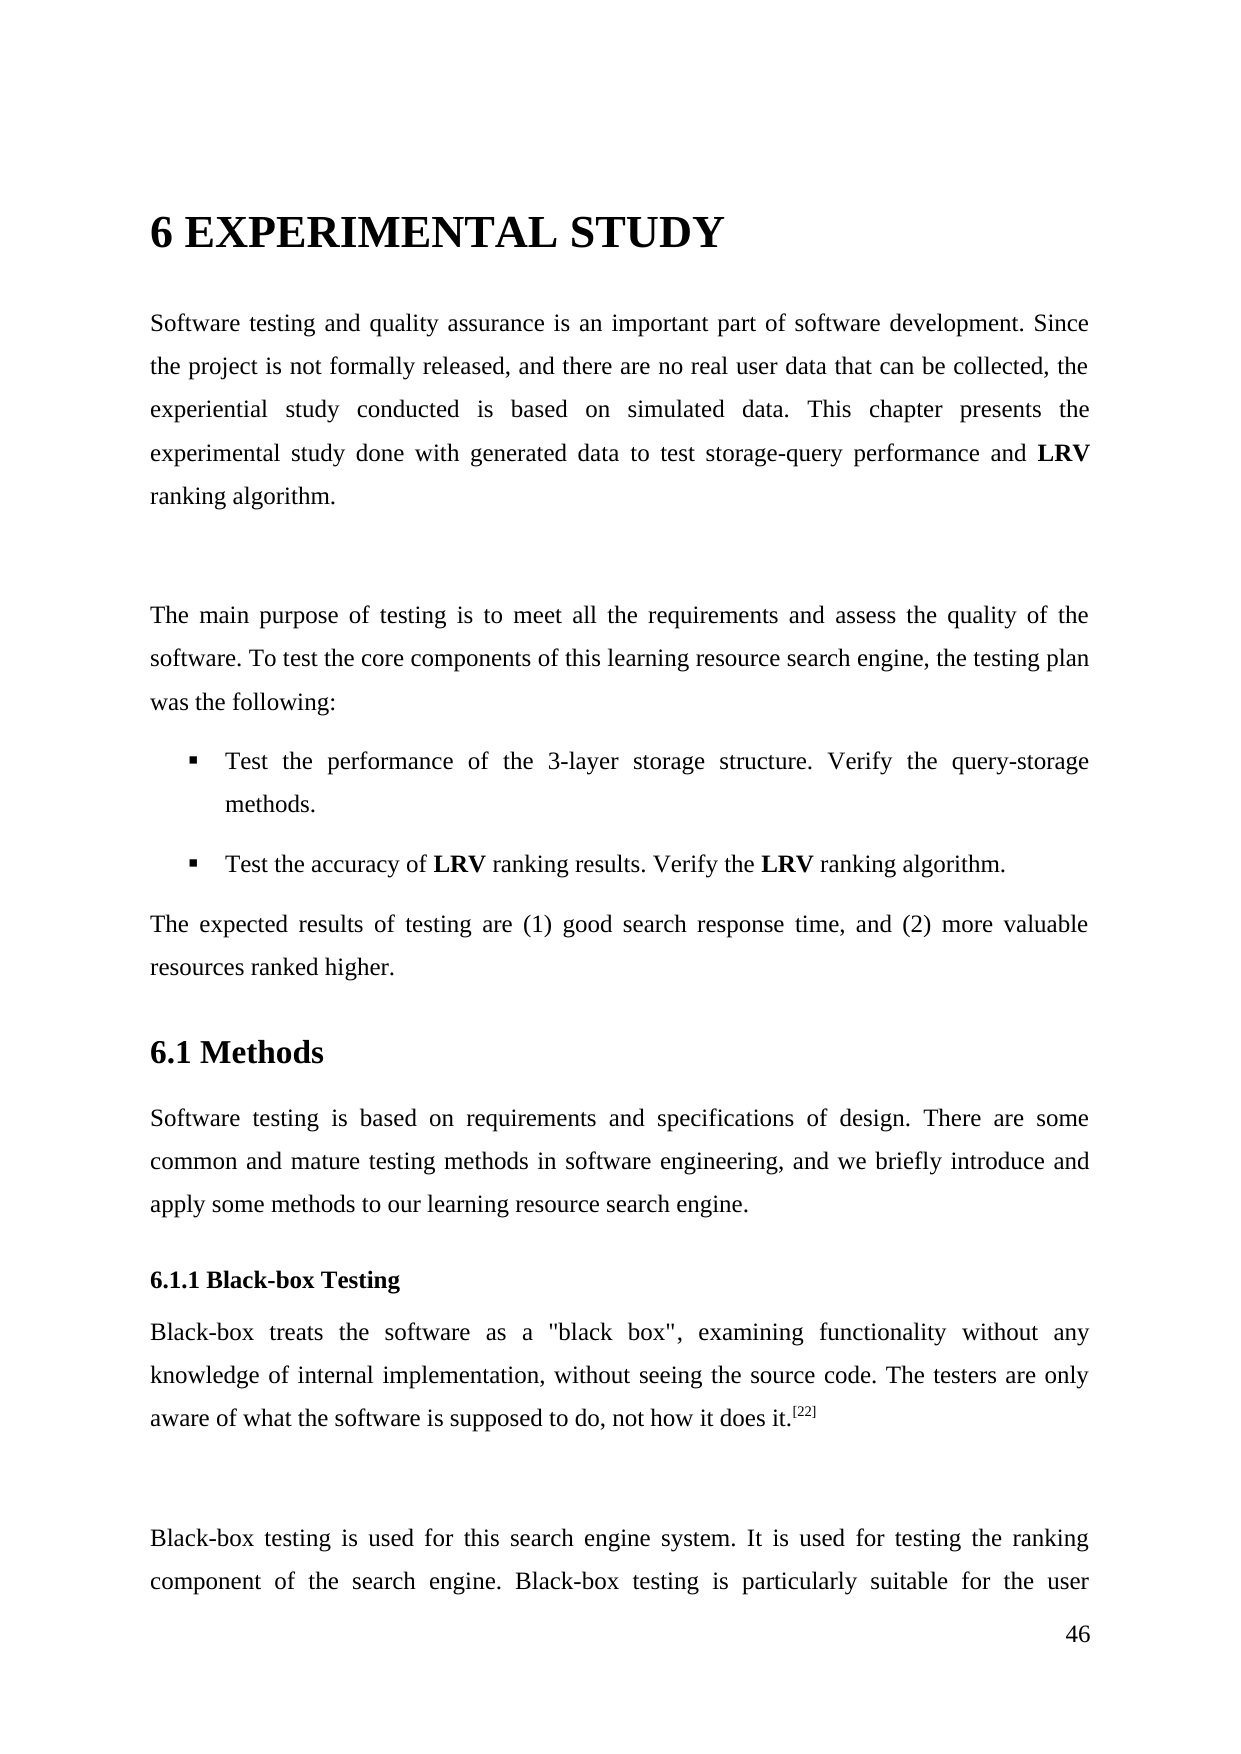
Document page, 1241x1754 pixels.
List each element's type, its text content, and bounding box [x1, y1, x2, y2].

text The expected results of testing are (1) good search response time, and (2) more valuable resources ranked higher. [150, 909, 1090, 981]
text The main purpose of testing is to meet all the requirements and assess the quality of the software. To test the core components of this learning resource search engine, the testing plan was the following: [150, 600, 1090, 715]
text Software testing is based on requirements and specifications of design. There are some common and mature testing methods in software engineering, and we briefly introduce and apply some methods to our learning resource search engine. [150, 1103, 1090, 1218]
subtitle 6.1 Methods [150, 1033, 1090, 1071]
text Software testing and quality assurance is an important part of software development. Since the project is not formally released, and there are no real user data that can be collected, the experiential study conducted is based on simulated data. This chapter presents the experimental study done with generated data to test storage-query performance and LRV ranking algorithm. [150, 308, 1090, 509]
subtitle 6.1.1 Black-box Testing [150, 1266, 1090, 1294]
list Test the performance of the 3-layer storage structure. Verify the query-storage methods. [187, 746, 1090, 818]
subtitle 6 EXPERIMENTAL STUDY [150, 204, 1090, 257]
text Black-box treats the software as a "black box", examining functionality without any knowledge of internal implementation, without seeing the source code. The testers are only aware of what the software is supposed to do, not how it does it.[] [150, 1317, 1090, 1432]
list Test the accuracy of LRV ranking results. Verify the LRV ranking algorithm. [187, 849, 1090, 878]
